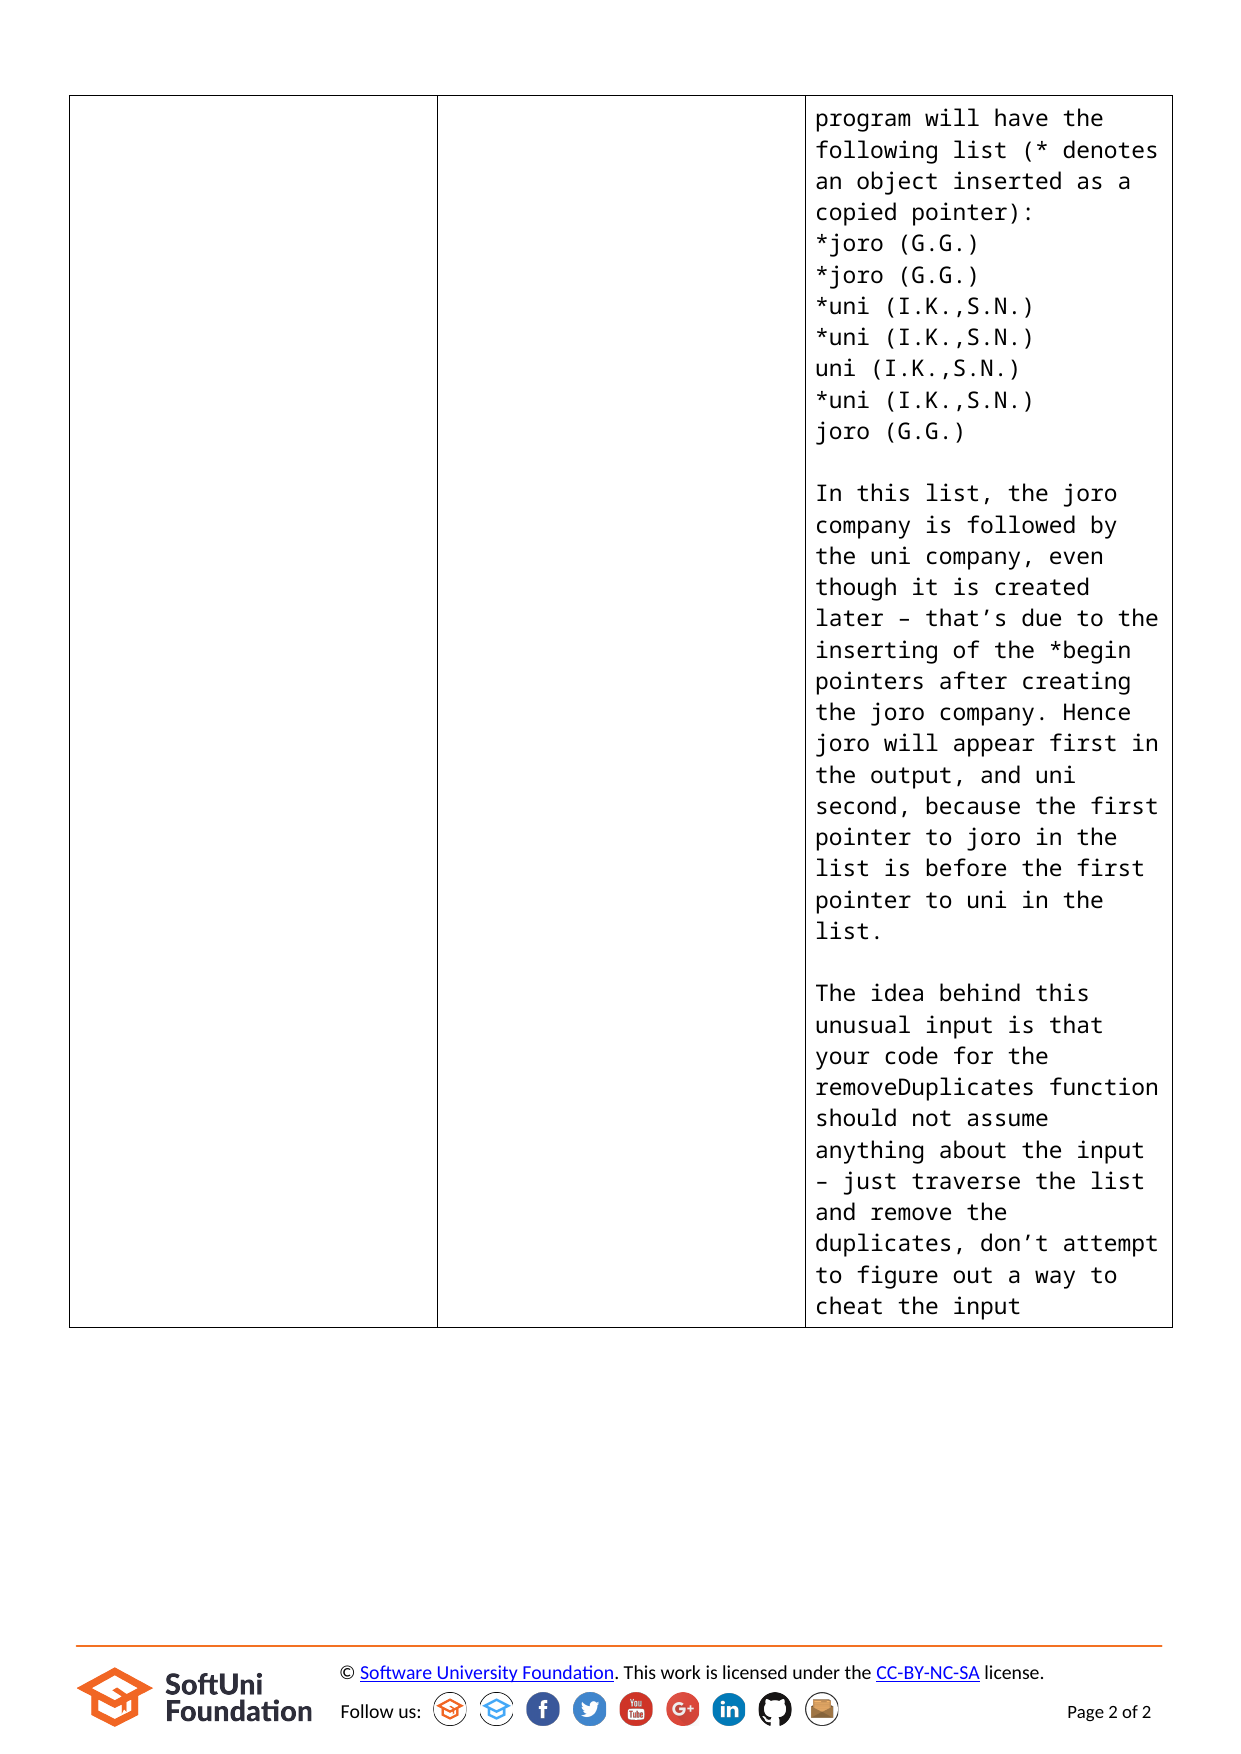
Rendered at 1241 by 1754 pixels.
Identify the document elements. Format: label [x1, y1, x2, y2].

table_cell [70, 96, 437, 1327]
picture [666, 1692, 700, 1726]
picture [433, 1692, 467, 1726]
picture [736, 1693, 746, 1703]
picture [727, 1707, 738, 1717]
picture [573, 1692, 607, 1726]
picture [736, 1716, 746, 1726]
picture [712, 1693, 722, 1703]
table_cell [806, 96, 1172, 1327]
picture [758, 1692, 792, 1726]
picture [526, 1692, 560, 1726]
picture [480, 1692, 513, 1726]
picture [619, 1692, 653, 1726]
picture [805, 1692, 839, 1726]
picture [76, 1667, 312, 1727]
picture [712, 1716, 722, 1726]
table_cell [438, 96, 805, 1327]
